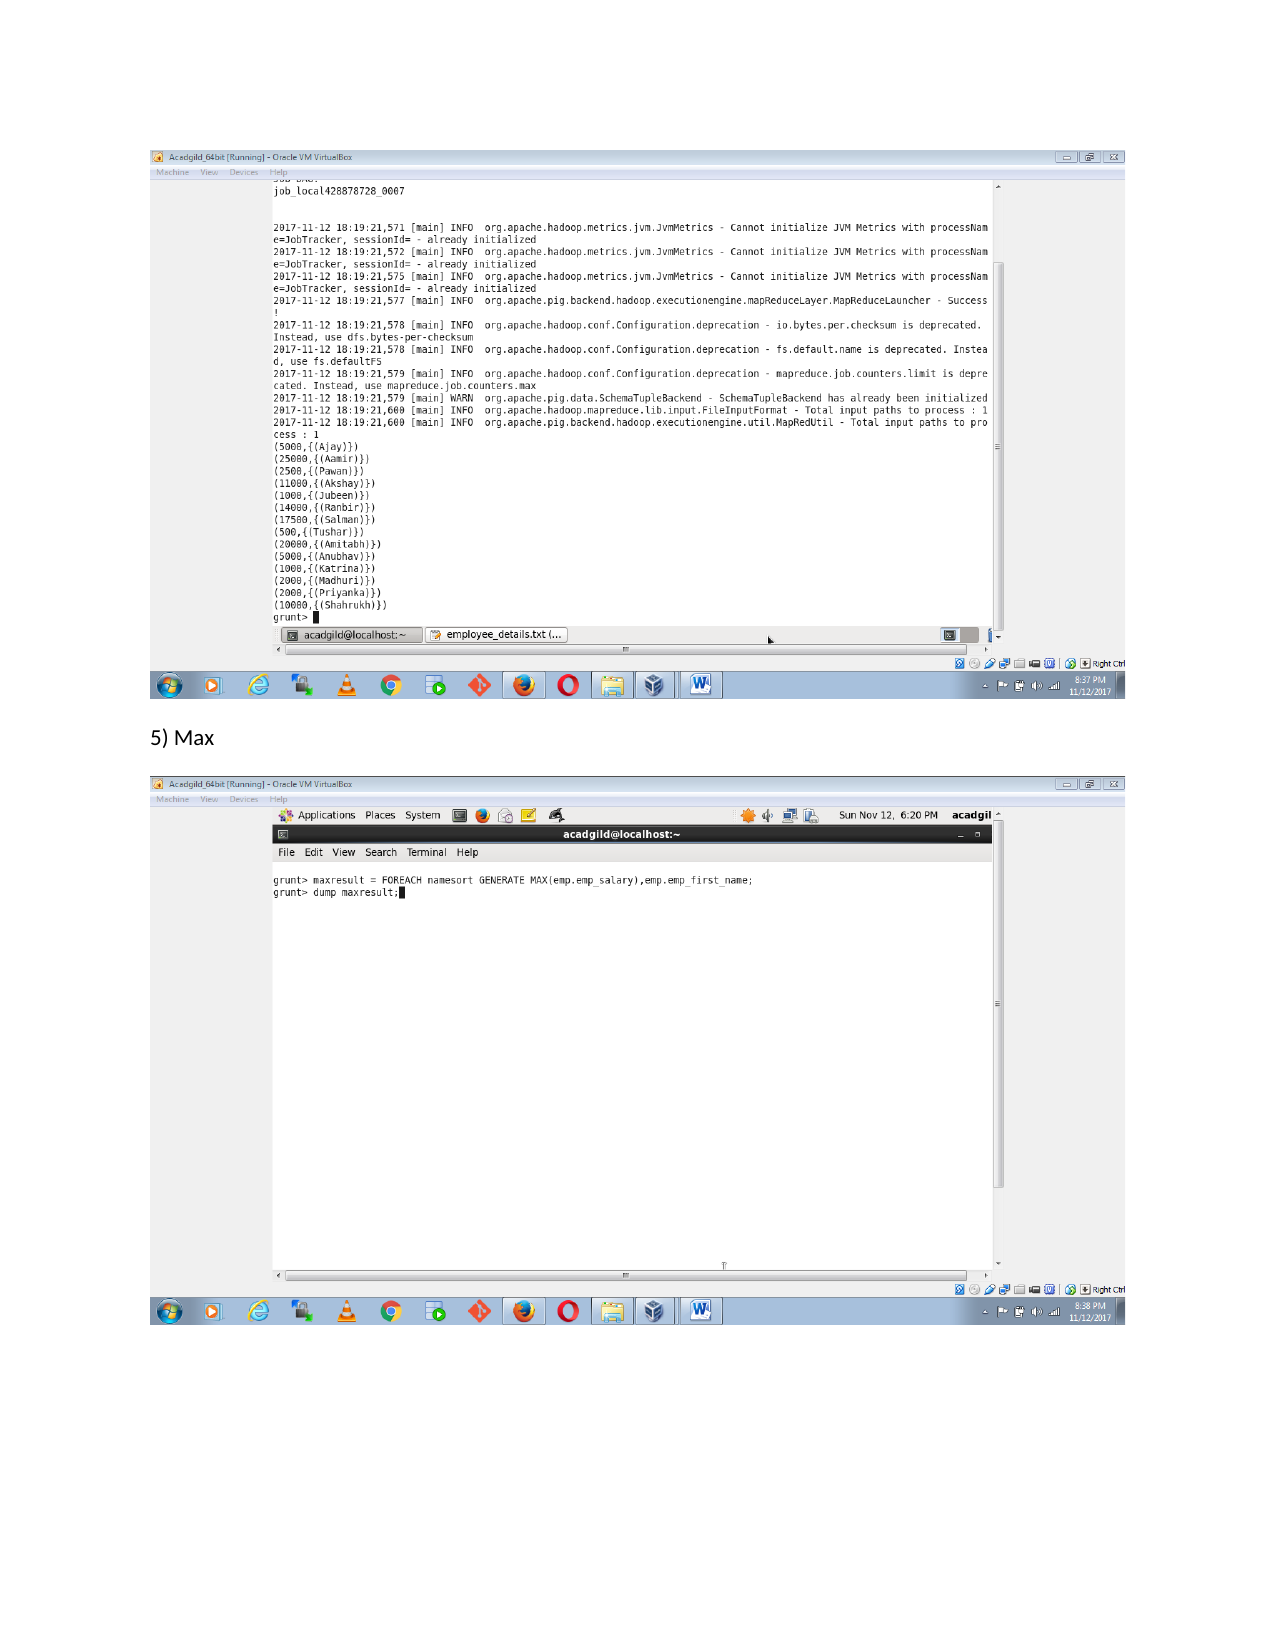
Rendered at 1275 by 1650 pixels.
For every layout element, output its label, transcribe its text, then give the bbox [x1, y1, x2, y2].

picture [150, 150, 1125, 699]
picture [150, 776, 1125, 1325]
text 5) Max [150, 723, 1125, 751]
